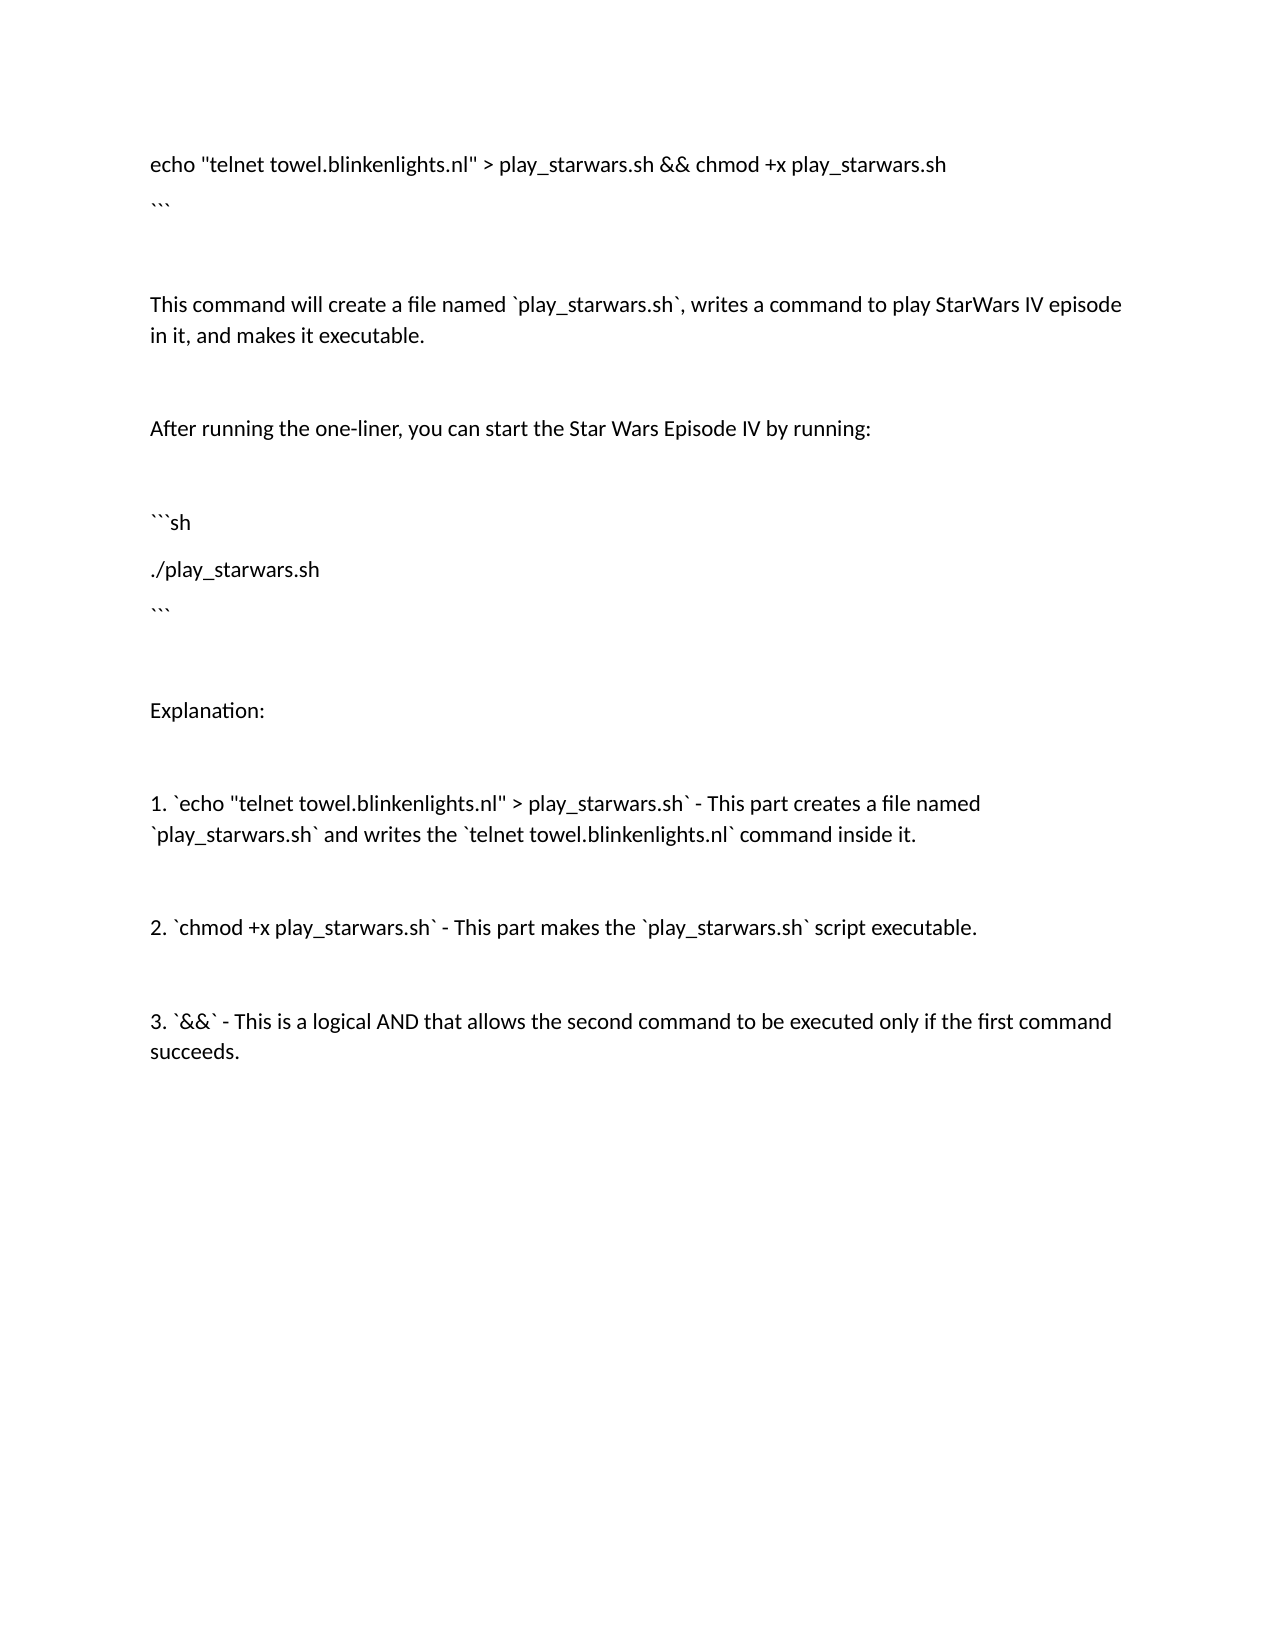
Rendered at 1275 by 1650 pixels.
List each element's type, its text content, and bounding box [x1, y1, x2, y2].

text ```sh [150, 508, 1125, 536]
text 1. `echo "telnet towel.blinkenlights.nl" > play_starwars.sh` - This part creates a file named `play_starwars.sh` and writes the `telnet towel.blinkenlights.nl` command inside it. [150, 789, 1125, 848]
text This command will create a file named `play_starwars.sh`, writes a command to play StarWars IV episode in it, and makes it executable. [150, 291, 1125, 349]
text ./play_starwars.sh [150, 555, 1125, 583]
text Explanation: [150, 696, 1125, 724]
text After running the one-liner, you can start the Star Wars Episode IV by running: [150, 414, 1125, 443]
text ``` [150, 197, 1125, 225]
text ``` [150, 602, 1125, 630]
text 3. `&&` - This is a logical AND that allows the second command to be executed only if the first command succeeds. [150, 1007, 1125, 1066]
text 2. `chmod +x play_starwars.sh` - This part makes the `play_starwars.sh` script executable. [150, 913, 1125, 942]
text echo "telnet towel.blinkenlights.nl" > play_starwars.sh && chmod +x play_starwars.sh [150, 150, 1125, 178]
